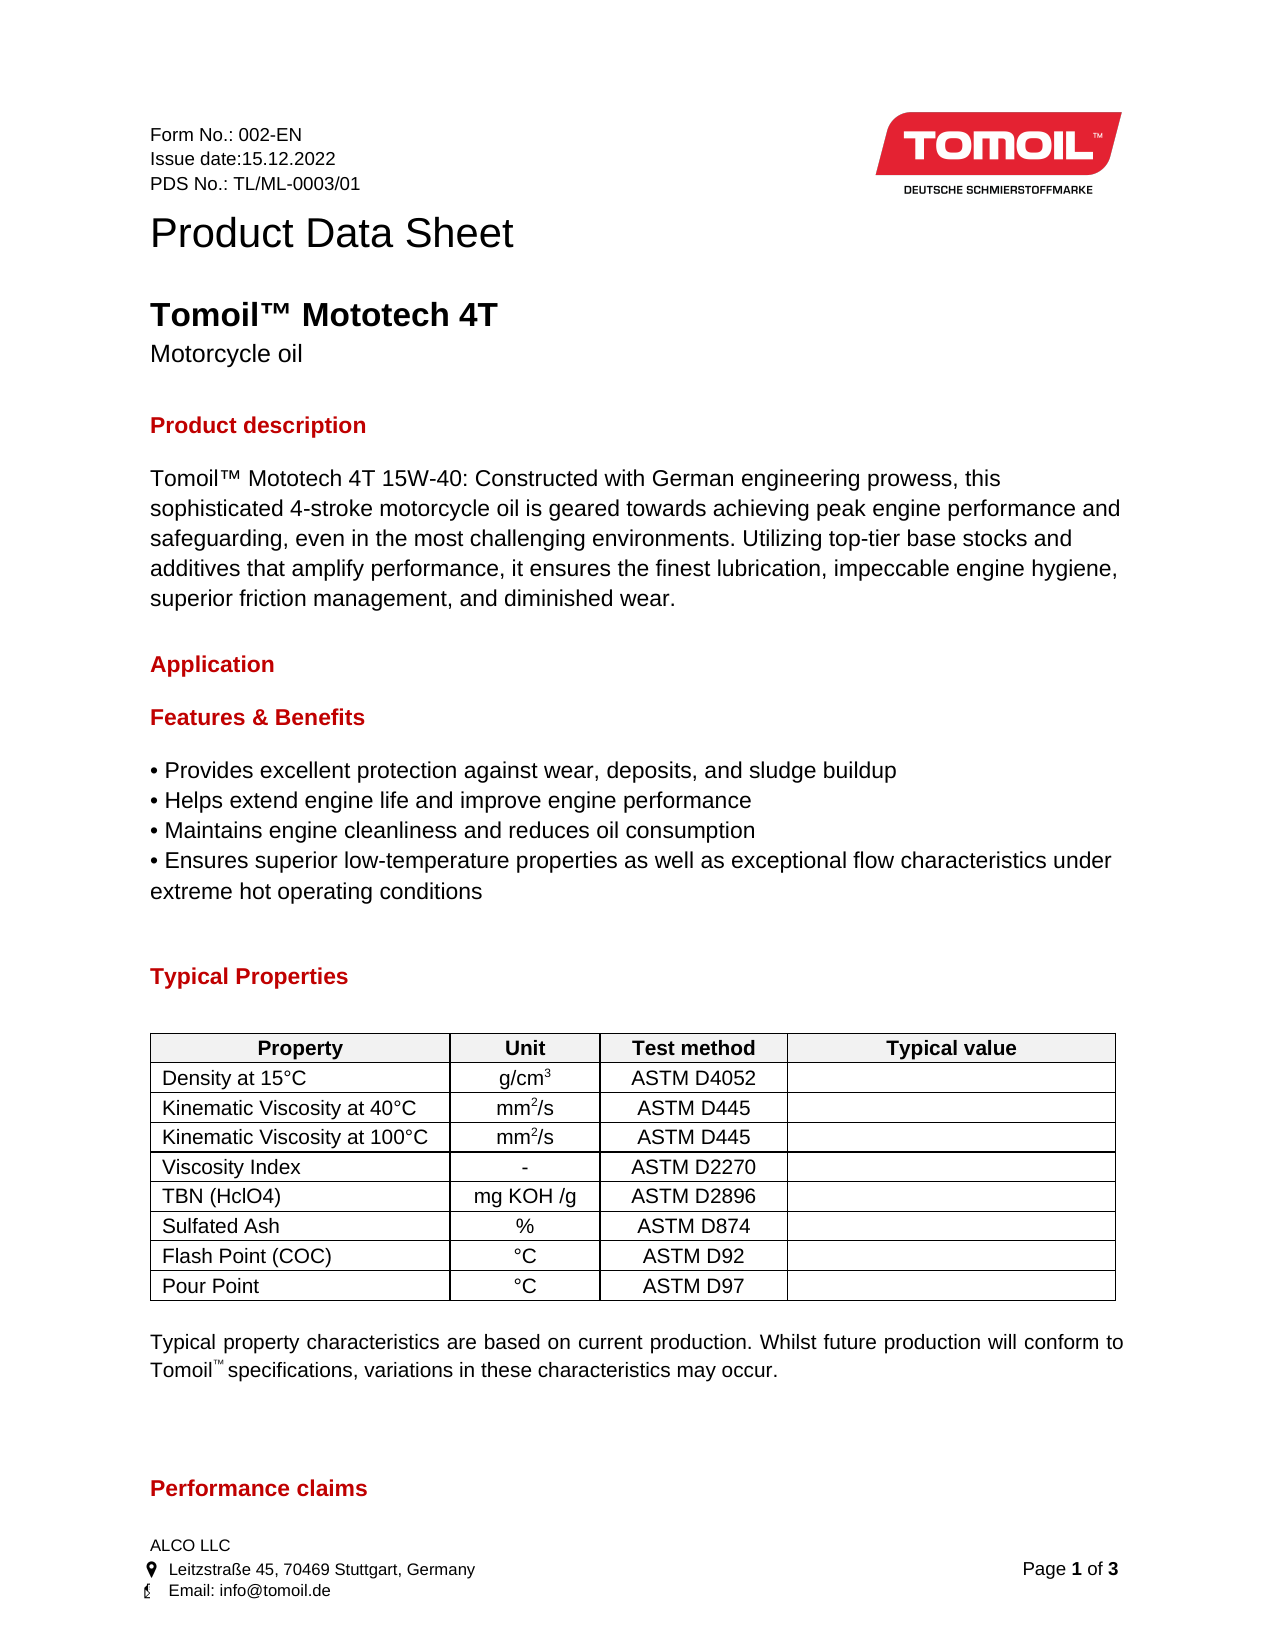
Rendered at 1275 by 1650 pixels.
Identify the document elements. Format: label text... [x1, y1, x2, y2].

table_cell ASTM D874 [601, 1212, 787, 1240]
text Product description [150, 412, 1125, 438]
table_cell [788, 1123, 1115, 1151]
picture [871, 73, 1125, 209]
text Application [150, 651, 1125, 678]
table_cell Kinematic Viscosity at 100°C [151, 1123, 449, 1151]
table_cell [788, 1153, 1115, 1181]
text Features & Benefits [150, 704, 1125, 731]
table_cell TBN (HclO4) [151, 1182, 449, 1211]
table_cell Density at 15°C [151, 1063, 449, 1092]
table_cell ASTM D445 [601, 1123, 787, 1151]
table_cell [788, 1271, 1115, 1300]
text Performance claims [150, 1474, 1125, 1501]
table_cell % [451, 1212, 599, 1240]
table_cell ASTM D97 [601, 1271, 787, 1300]
table_cell g/cm3 [451, 1063, 599, 1092]
table_cell Sulfated Ash [151, 1212, 449, 1240]
table_cell - [451, 1153, 599, 1181]
picture [141, 1558, 163, 1599]
table_header Unit [451, 1034, 599, 1062]
text Product Data Sheet [150, 209, 1125, 257]
table_cell Flash Point (COC) [151, 1241, 449, 1270]
text Typical Properties [150, 963, 1125, 989]
table_cell ASTM D2896 [601, 1182, 787, 1211]
table_cell [788, 1212, 1115, 1240]
table_cell Pour Point [151, 1271, 449, 1300]
table_cell [788, 1063, 1115, 1092]
table_cell [788, 1093, 1115, 1122]
text Tomoil™ Mototech 4T [150, 295, 1125, 333]
table_header Typical value [788, 1034, 1115, 1062]
table_cell ASTM D92 [601, 1241, 787, 1270]
table_cell mg KOH /g [451, 1182, 599, 1211]
table_cell mm2/s [451, 1123, 599, 1151]
table_cell ASTM D445 [601, 1093, 787, 1122]
table_header Property [151, 1034, 449, 1062]
table_cell [788, 1241, 1115, 1270]
table_header Test method [601, 1034, 787, 1062]
table_cell Viscosity Index [151, 1153, 449, 1181]
table_cell °C [451, 1241, 599, 1270]
table_cell ASTM D4052 [601, 1063, 787, 1092]
text Motorcycle oil [150, 339, 1125, 368]
table_cell Kinematic Viscosity at 40°C [151, 1093, 449, 1122]
table_cell mm2/s [451, 1093, 599, 1122]
text • Provides excellent protection against wear, deposits, and sludge buildup • Helps extend engine life and improve engine performance • Maintains engine cleanliness and reduces oil consumption • Ensures superior low-temperature properties as well as exceptional flow characteristics under extreme hot operating conditions [150, 757, 1125, 904]
text Typical property characteristics are based on current production. Whilst future production will conform to Tomoil™ specifications, variations in these characteristics may occur. [150, 1330, 1125, 1381]
text Tomoil™ Mototech 4T 15W-40: Constructed with German engineering prowess, this sophisticated 4-stroke motorcycle oil is geared towards achieving peak engine performance and safeguarding, even in the most challenging environments. Utilizing top-tier base stocks and additives that amplify performance, it ensures the finest lubrication, impeccable engine hygiene, superior friction management, and diminished wear. [150, 464, 1125, 612]
table_cell ASTM D2270 [601, 1153, 787, 1181]
table_cell °C [451, 1271, 599, 1300]
table_cell [788, 1182, 1115, 1211]
